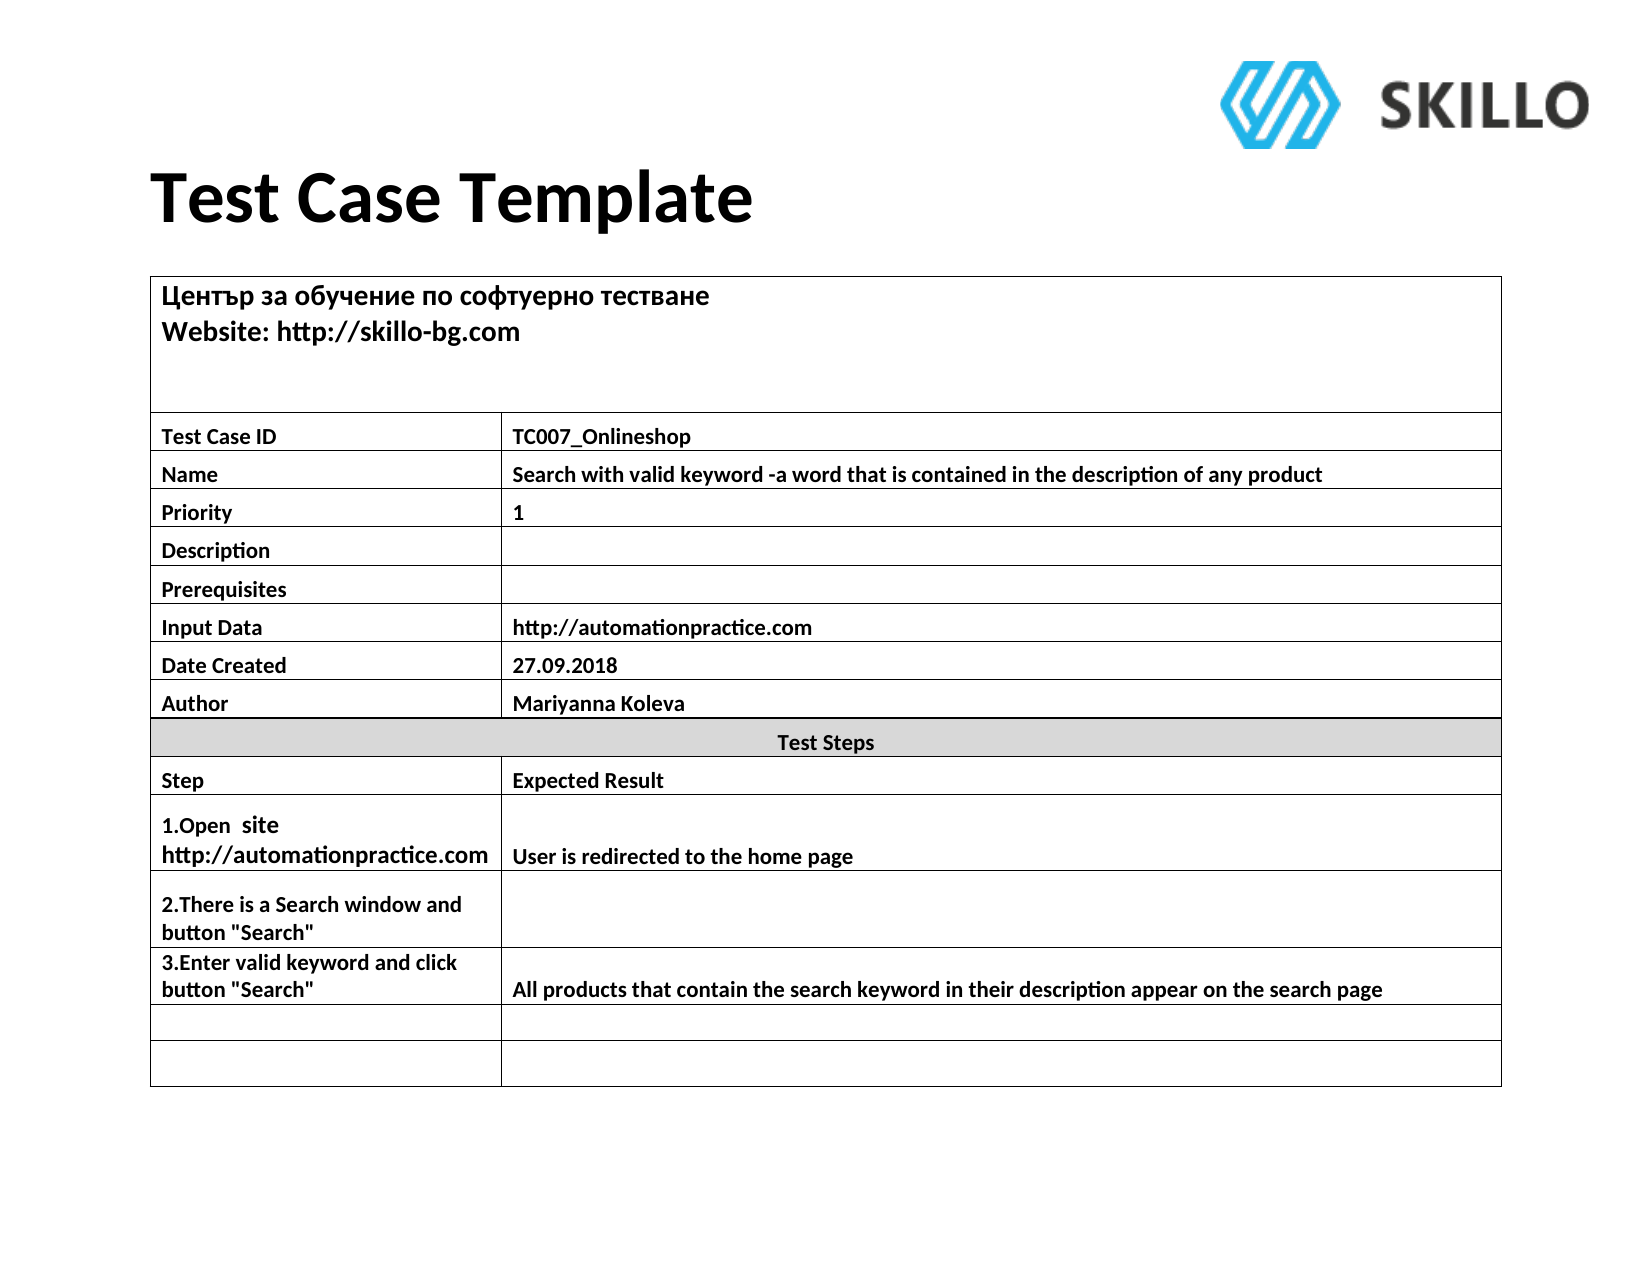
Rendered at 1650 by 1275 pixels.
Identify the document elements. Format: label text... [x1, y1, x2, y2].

table_cell 27.09.2018 [502, 642, 1501, 679]
table_cell Test Steps [151, 719, 1501, 756]
table_cell Name [151, 451, 501, 488]
table_cell Expected Result [502, 757, 1501, 794]
table_cell Date Created [151, 642, 501, 679]
picture [1220, 61, 1589, 149]
table_cell [502, 527, 1501, 564]
table_cell [151, 1041, 501, 1086]
table_cell [151, 1005, 501, 1040]
text Test Case Template [150, 150, 1500, 242]
table_cell [502, 871, 1501, 947]
table_cell 1.Open site http://automationpractice.com [151, 795, 501, 870]
table_cell Search with valid keyword -a word that is contained in the description of any product [502, 451, 1501, 488]
table_header Център за обучение по софтуерно тестване Website: http://skillo-bg.com [151, 277, 1501, 412]
table_cell TC007_Onlineshop [502, 413, 1501, 450]
table_cell All products that contain the search keyword in their description appear on the search page [502, 948, 1501, 1004]
table_cell Prerequisites [151, 566, 501, 603]
table_cell [502, 1041, 1501, 1086]
table_cell Description [151, 527, 501, 564]
table_cell Mariyanna Koleva [502, 680, 1501, 717]
table_cell Priority [151, 489, 501, 526]
table_cell Step [151, 757, 501, 794]
table_cell 1 [502, 489, 1501, 526]
table_cell 2.There is a Search window and button "Search" [151, 871, 501, 947]
table_cell Test Case ID [151, 413, 501, 450]
table_cell Author [151, 680, 501, 717]
table_cell User is redirected to the home page [502, 795, 1501, 870]
table_cell Input Data [151, 604, 501, 641]
table_cell 3.Enter valid keyword and click button "Search" [151, 948, 501, 1004]
table_cell [502, 1005, 1501, 1040]
table_cell http://automationpractice.com [502, 604, 1501, 641]
table_cell [502, 566, 1501, 603]
